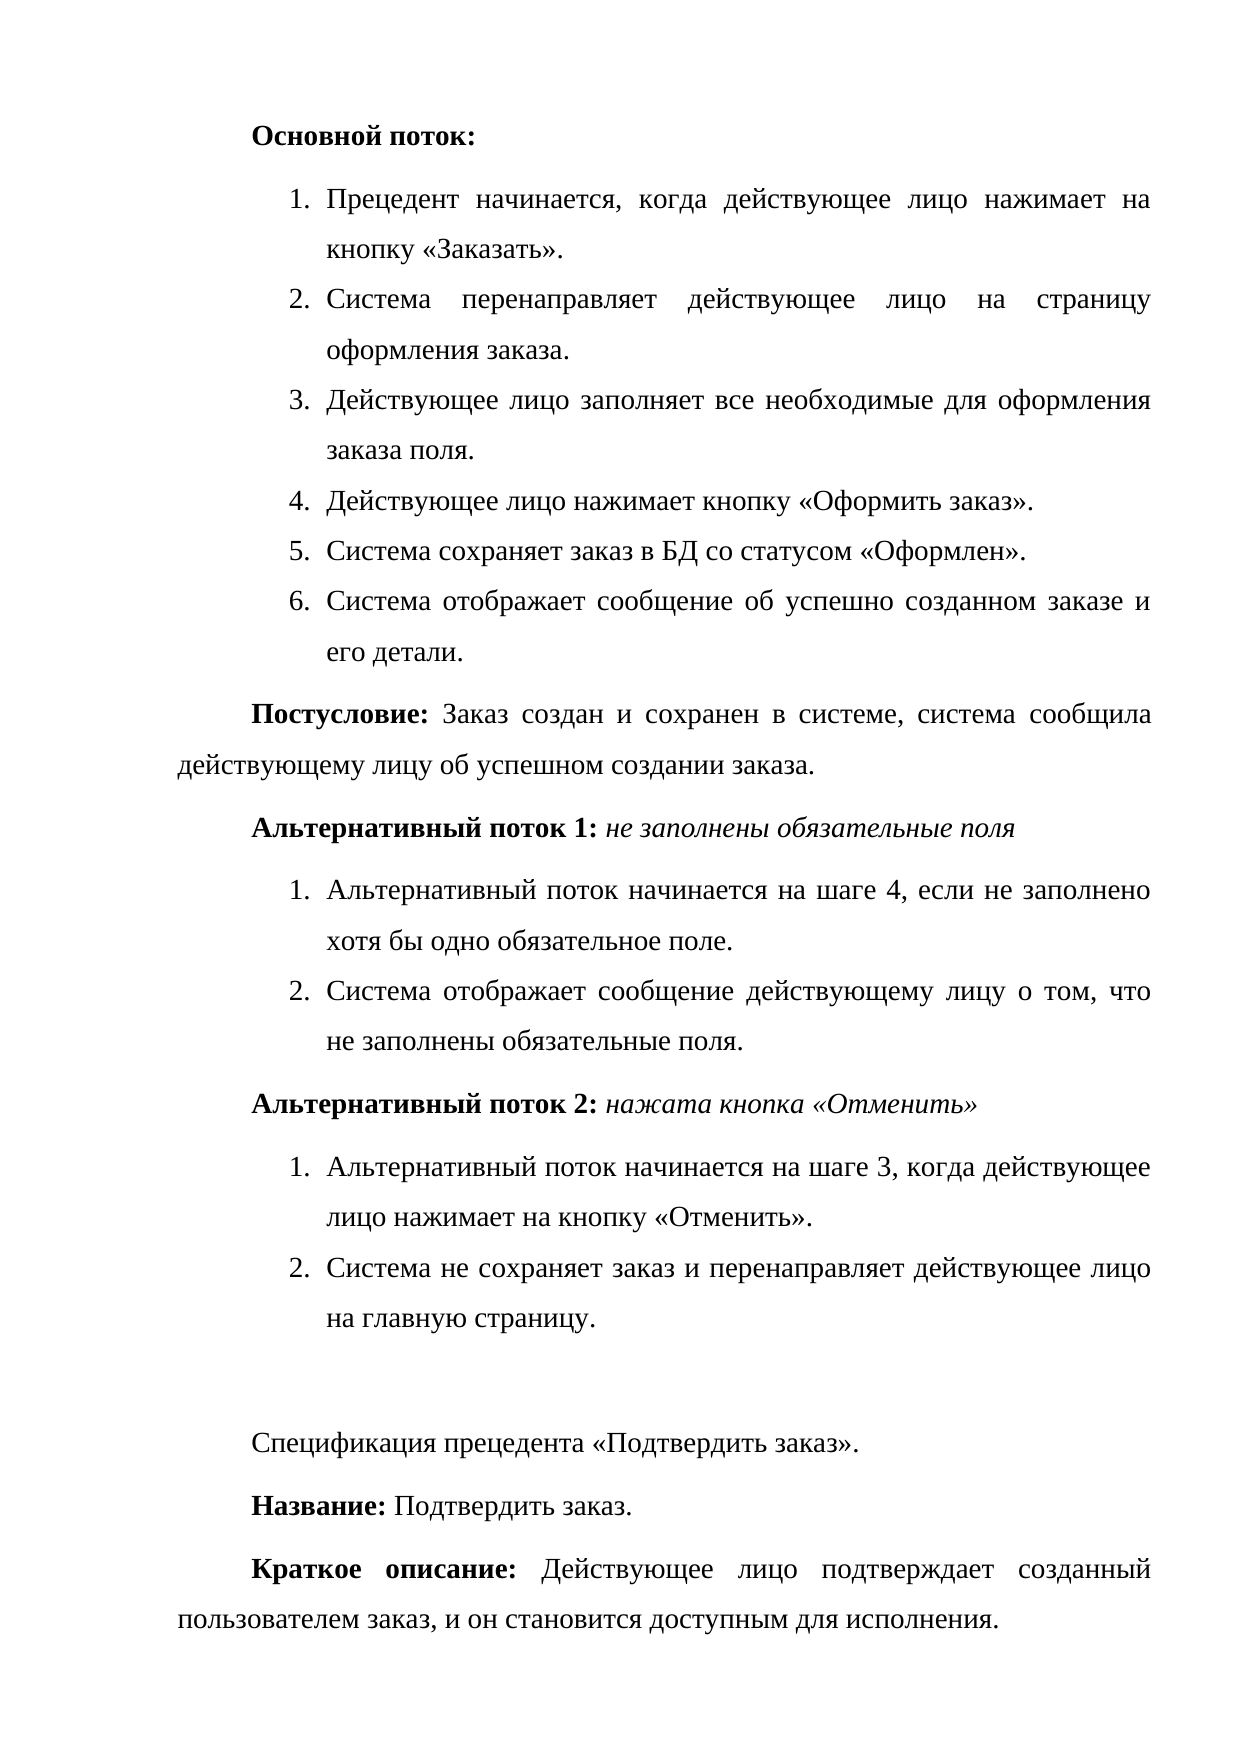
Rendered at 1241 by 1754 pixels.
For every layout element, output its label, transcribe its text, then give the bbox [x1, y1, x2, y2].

list Система отображает сообщение действующему лицу о том, что не заполнены обязательные поля. [288, 973, 1152, 1057]
text Альтернативный поток 2: нажата кнопка «Отменить» [177, 1086, 1152, 1120]
list Система сохраняет заказ в БД со статусом «Оформлен». [288, 533, 1152, 567]
text Краткое описание: Действующее лицо подтверждает созданный пользователем заказ, и он становится доступным для исполнения. [177, 1551, 1152, 1635]
list Действующее лицо нажимает кнопку «Оформить заказ». [288, 483, 1152, 516]
text Постусловие: Заказ создан и сохранен в системе, система сообщила действующему лицу об успешном создании заказа. [177, 697, 1152, 780]
text Альтернативный поток 1: не заполнены обязательные поля [177, 810, 1152, 843]
list Система перенаправляет действующее лицо на страницу оформления заказа. [288, 282, 1152, 365]
list Система отображает сообщение об успешно созданном заказе и его детали. [288, 583, 1152, 667]
text Основной поток: [177, 118, 1152, 152]
text Название: Подтвердить заказ. [177, 1488, 1152, 1522]
list Система не сохраняет заказ и перенаправляет действующее лицо на главную страницу. [288, 1250, 1152, 1333]
list Альтернативный поток начинается на шаге 4, если не заполнено хотя бы одно обязательное поле. [288, 872, 1152, 956]
list Альтернативный поток начинается на шаге 3, когда действующее лицо нажимает на кнопку «Отменить». [288, 1149, 1152, 1233]
list Прецедент начинается, когда действующее лицо нажимает на кнопку «Заказать». [288, 181, 1152, 265]
text Спецификация прецедента «Подтвердить заказ». [177, 1426, 1152, 1459]
list Действующее лицо заполняет все необходимые для оформления заказа поля. [288, 382, 1152, 466]
